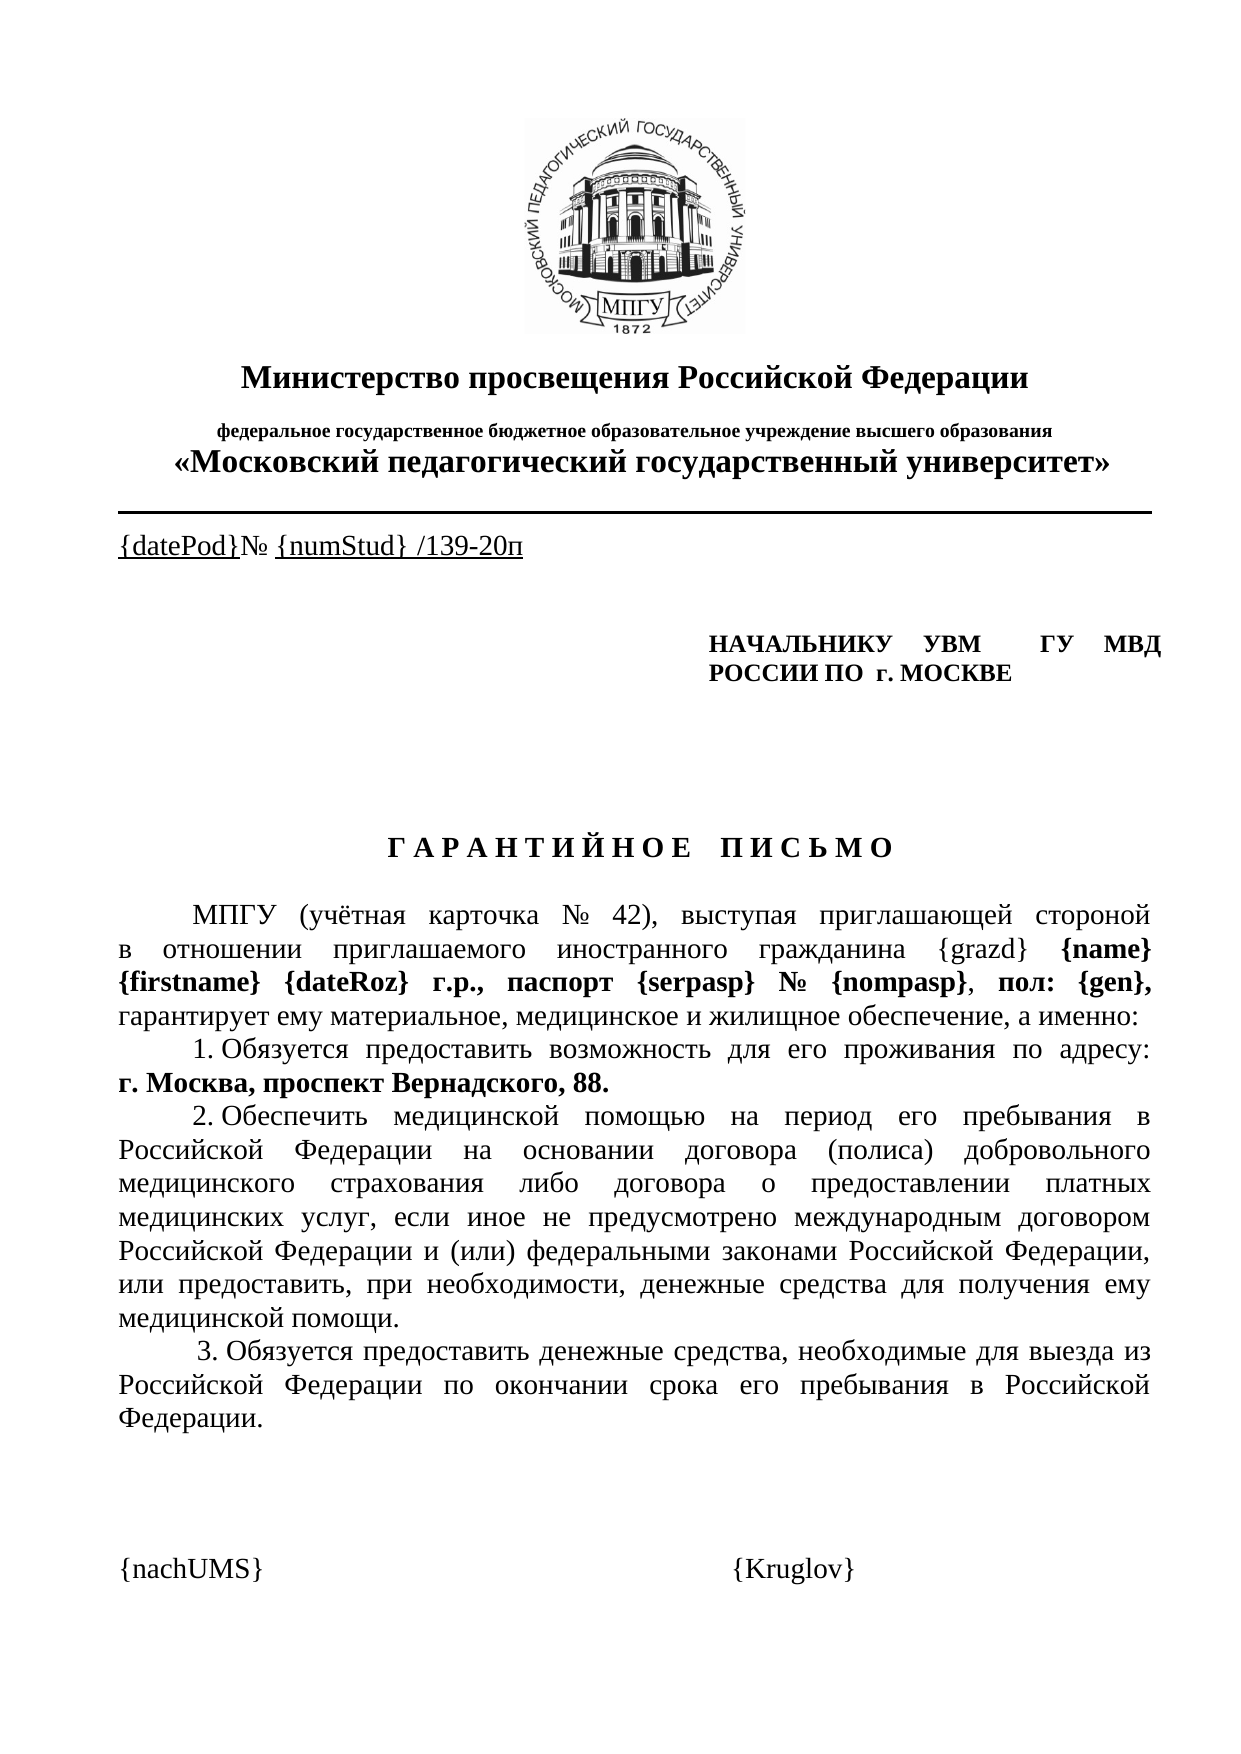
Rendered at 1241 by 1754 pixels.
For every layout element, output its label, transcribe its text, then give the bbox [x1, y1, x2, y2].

text НАЧАЛЬНИКУ УВМ ГУ МВД РОССИИ ПО г. МОСКВЕ [709, 629, 1162, 686]
title Министерство просвещения Российской Федерации [118, 358, 1152, 396]
text «Московский педагогический государственный университет» [118, 442, 1167, 480]
text {datePod}№ {numStud} /139-20п [118, 528, 1152, 562]
text 2. Обеспечить медицинской помощью на период его пребывания в Российской Федерации на основании договора (полиса) добровольного медицинского страхования либо договора о предоставлении платных медицинских услуг, если иное не предусмотрено международным договором Российской Федерации и (или) федеральными законами Российской Федерации, или предоставить, при необходимости, денежные средства для получения ему медицинской помощи. [118, 1098, 1152, 1333]
text 1. Обязуется предоставить возможность для его проживания по адресу: г. Москва, проспект Вернадского, 88. [118, 1031, 1152, 1098]
picture [524, 118, 746, 334]
text Г А Р А Н Т И Й Н О Е П И С Ь М О [118, 830, 1162, 864]
text {nachUMS} {Kruglov} [118, 1551, 1152, 1584]
text 3. Обязуется предоставить денежные средства, необходимые для выезда из Российской Федерации по окончании срока его пребывания в Российской Федерации. [118, 1333, 1152, 1434]
text МПГУ (учётная карточка № 42), выступая приглашающей стороной в отношении приглашаемого иностранного гражданина {grazd} {name} {firstname} {dateRoz} г.р., паспорт {serpasp} № {nompasp}, пол: {gen}, гарантирует ему материальное, медицинское и жилищное обеспечение, а именно: [118, 897, 1152, 1031]
title федеральное государственное бюджетное образовательное учреждение высшего образования [118, 419, 1152, 442]
